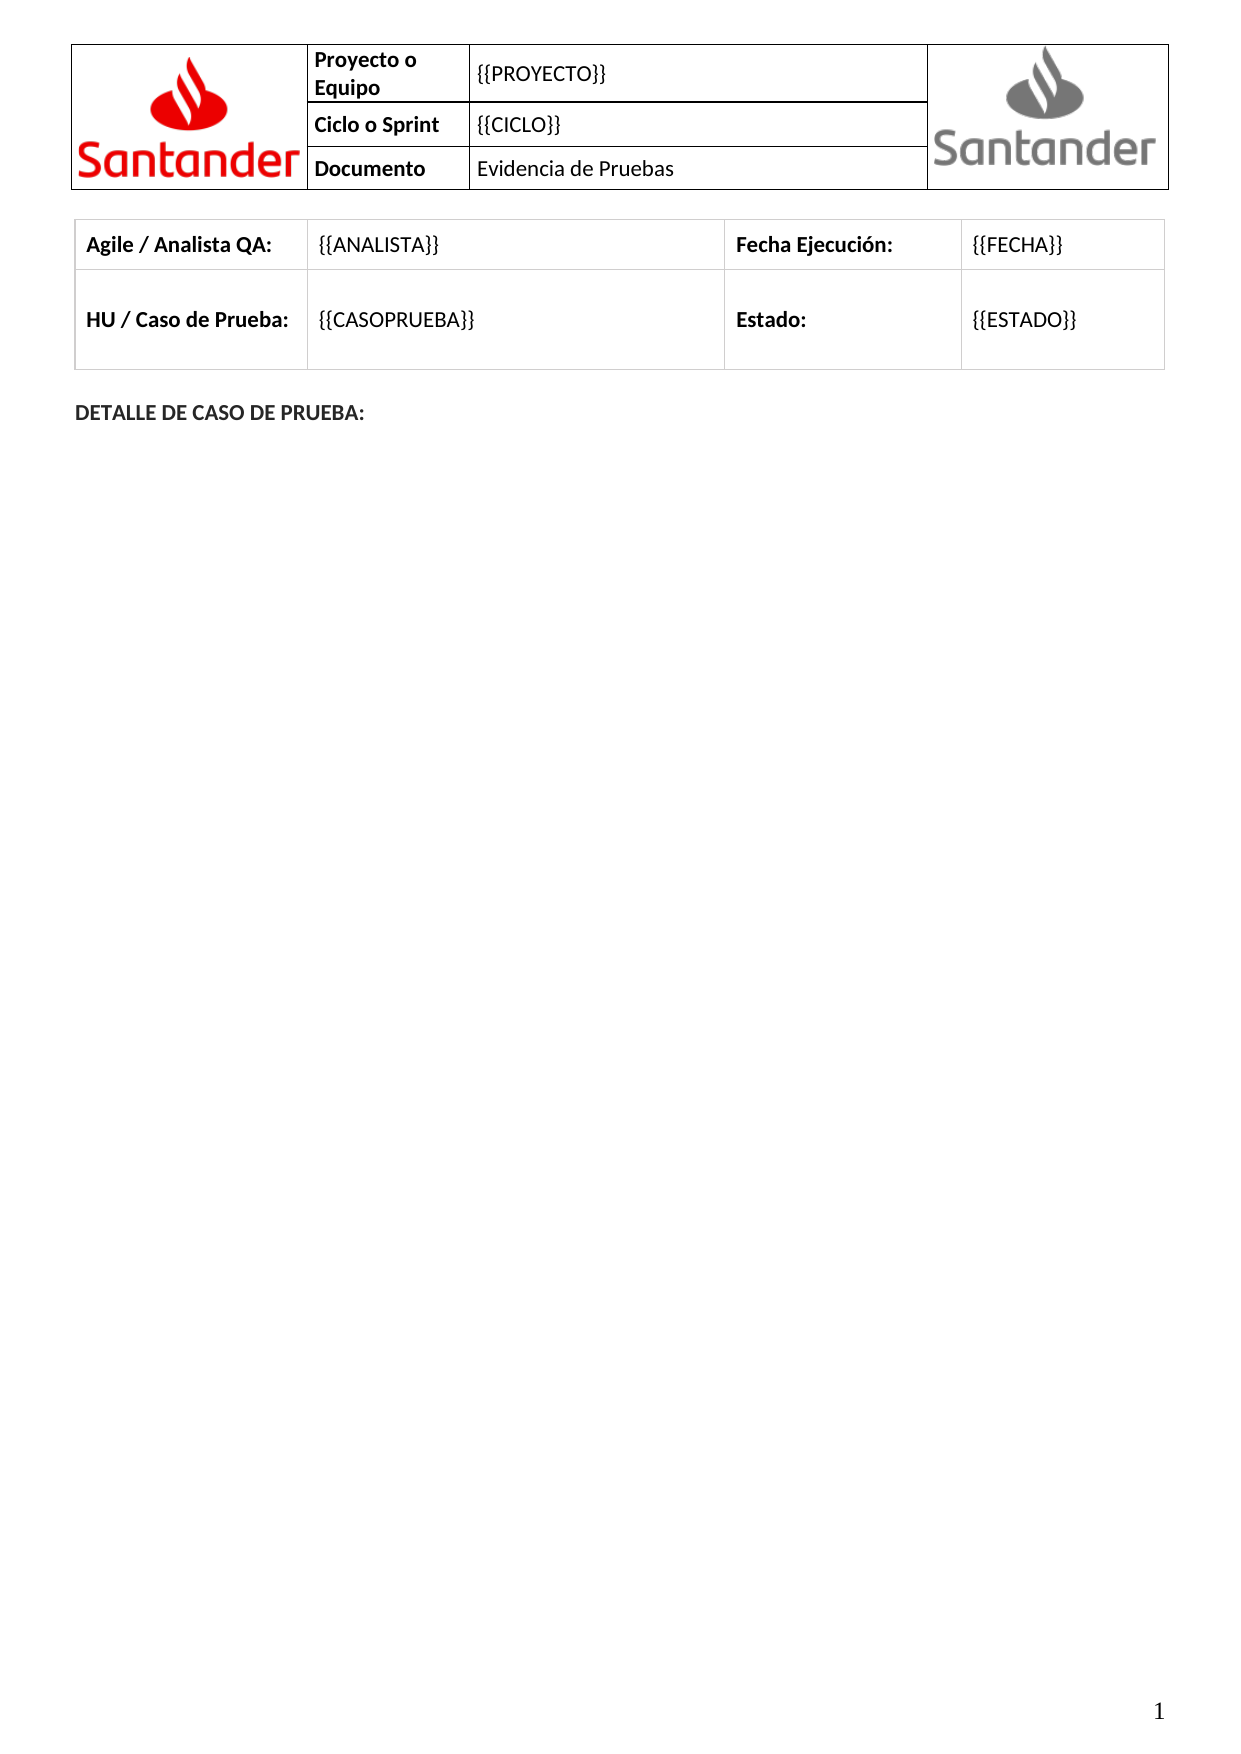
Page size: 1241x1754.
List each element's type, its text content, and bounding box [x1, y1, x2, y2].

table_cell {{CASOPRUEBA}} [308, 270, 724, 369]
table_header {{ANALISTA}} [308, 220, 724, 269]
table_header Fecha Ejecución: [725, 220, 961, 269]
table_cell {{ESTADO}} [962, 270, 1164, 369]
table_header Agile / Analista QA: [76, 220, 307, 269]
picture [934, 45, 1156, 166]
table_cell HU / Caso de Prueba: [76, 270, 307, 369]
picture [78, 57, 300, 178]
text DETALLE DE CASO DE PRUEBA: [75, 398, 1165, 426]
table_header {{FECHA}} [962, 220, 1164, 269]
table_cell Estado: [725, 270, 961, 369]
